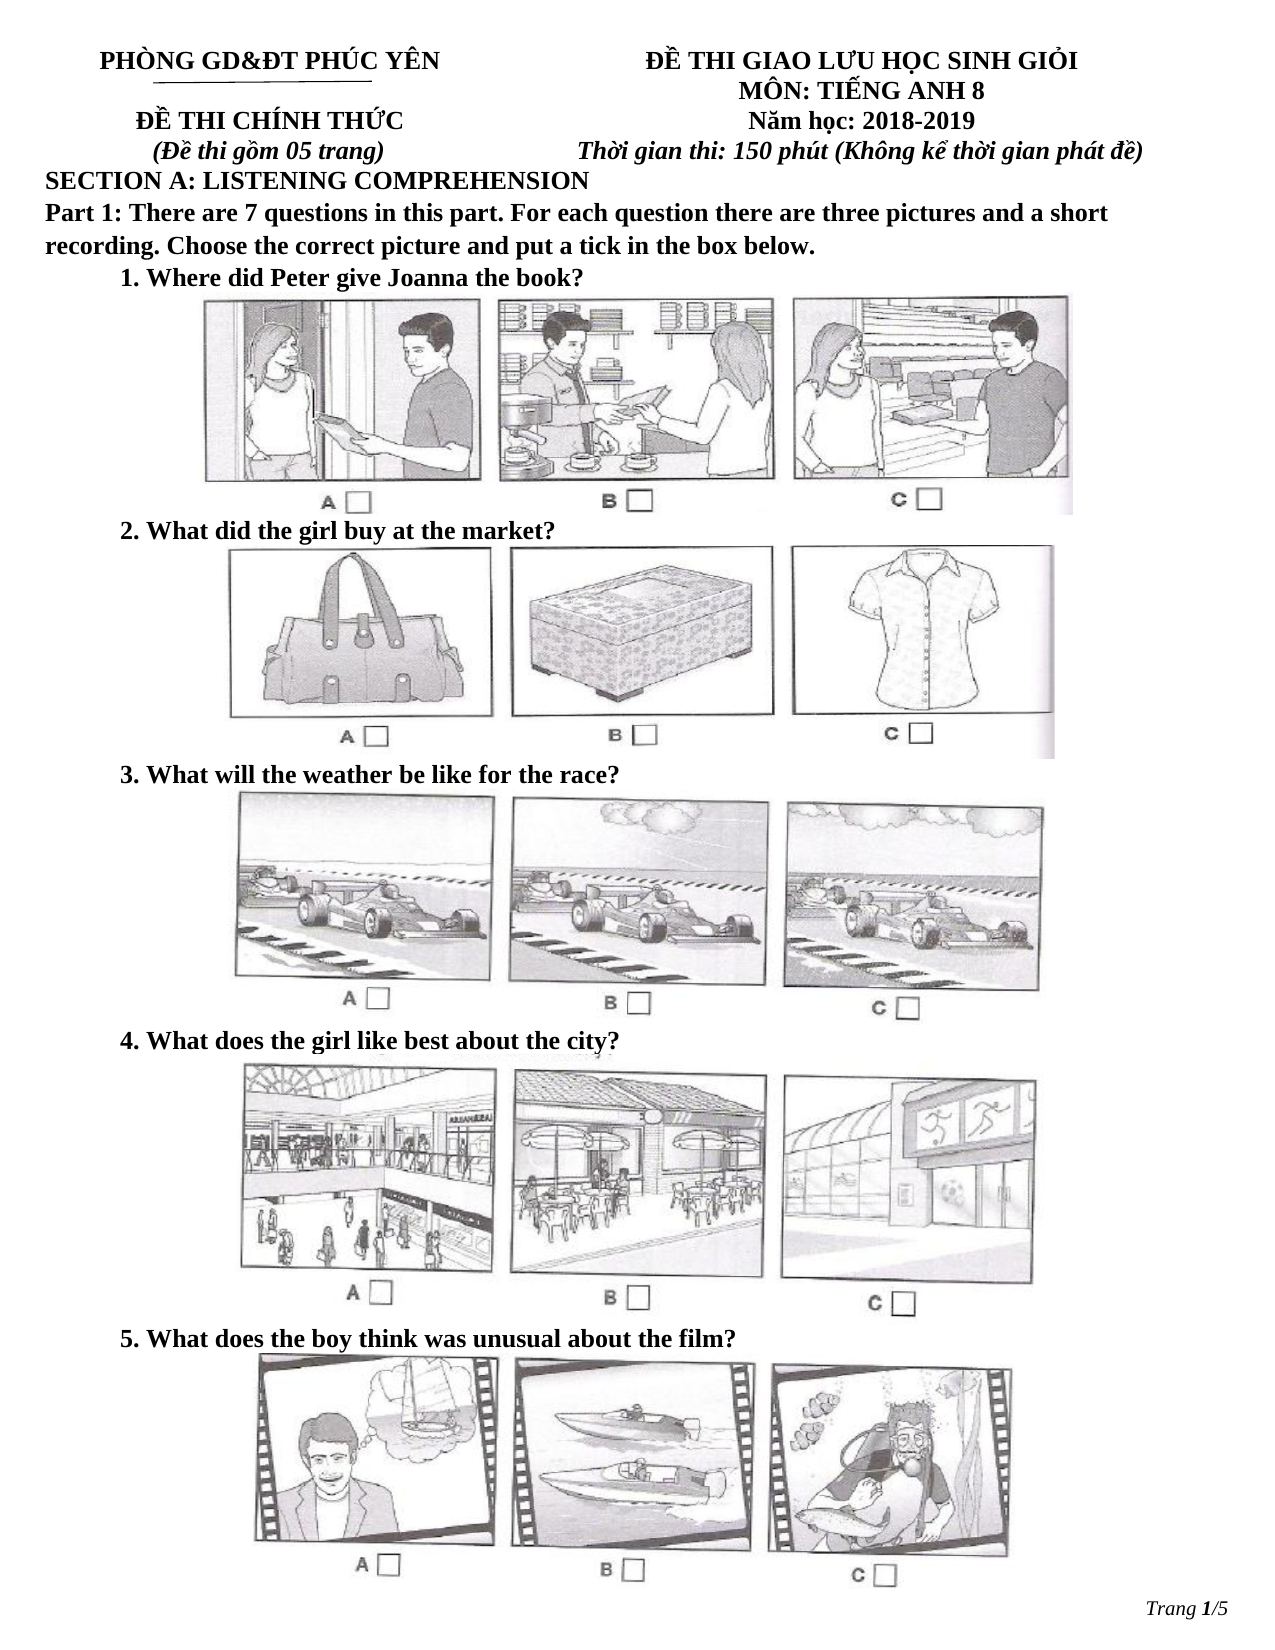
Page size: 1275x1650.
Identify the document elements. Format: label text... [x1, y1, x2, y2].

table_cell ĐỀ THI CHÍNH THỨC [45, 105, 494, 135]
table_cell Năm học: 2018-2019 [494, 105, 1229, 135]
text SECTION A: LISTENING COMPREHENSION [45, 165, 1230, 195]
table_cell (Đề thi gồm 05 trang) [45, 135, 494, 165]
picture [231, 1054, 1044, 1324]
text 2. What did the girl buy at the market? [45, 515, 1230, 545]
table_header ĐỀ THI GIAO LƯU HỌC SINH GIỎI MÔN: TIẾNG ANH 8 [494, 45, 1229, 105]
table_cell Thời gian thi: 150 phút (Không kể thời gian phát đề) [494, 135, 1229, 165]
text 1. Where did Peter give Joanna the book? [45, 262, 1230, 292]
picture [197, 292, 1078, 515]
table_header PHÒNG GD&ĐT PHÚC YÊN [45, 45, 494, 105]
picture [220, 545, 1055, 759]
picture [252, 1353, 1023, 1593]
text 5. What does the boy think was unusual about the film? [45, 1323, 1230, 1353]
text Part 1: There are 7 questions in this part. For each question there are three pictures and a short recording. Choose the correct picture and put a tick in the box below. [45, 197, 1230, 260]
text 3. What will the weather be like for the race? [45, 759, 1230, 789]
text 4. What does the girl like best about the city? [45, 1025, 1230, 1055]
picture [227, 788, 1048, 1025]
